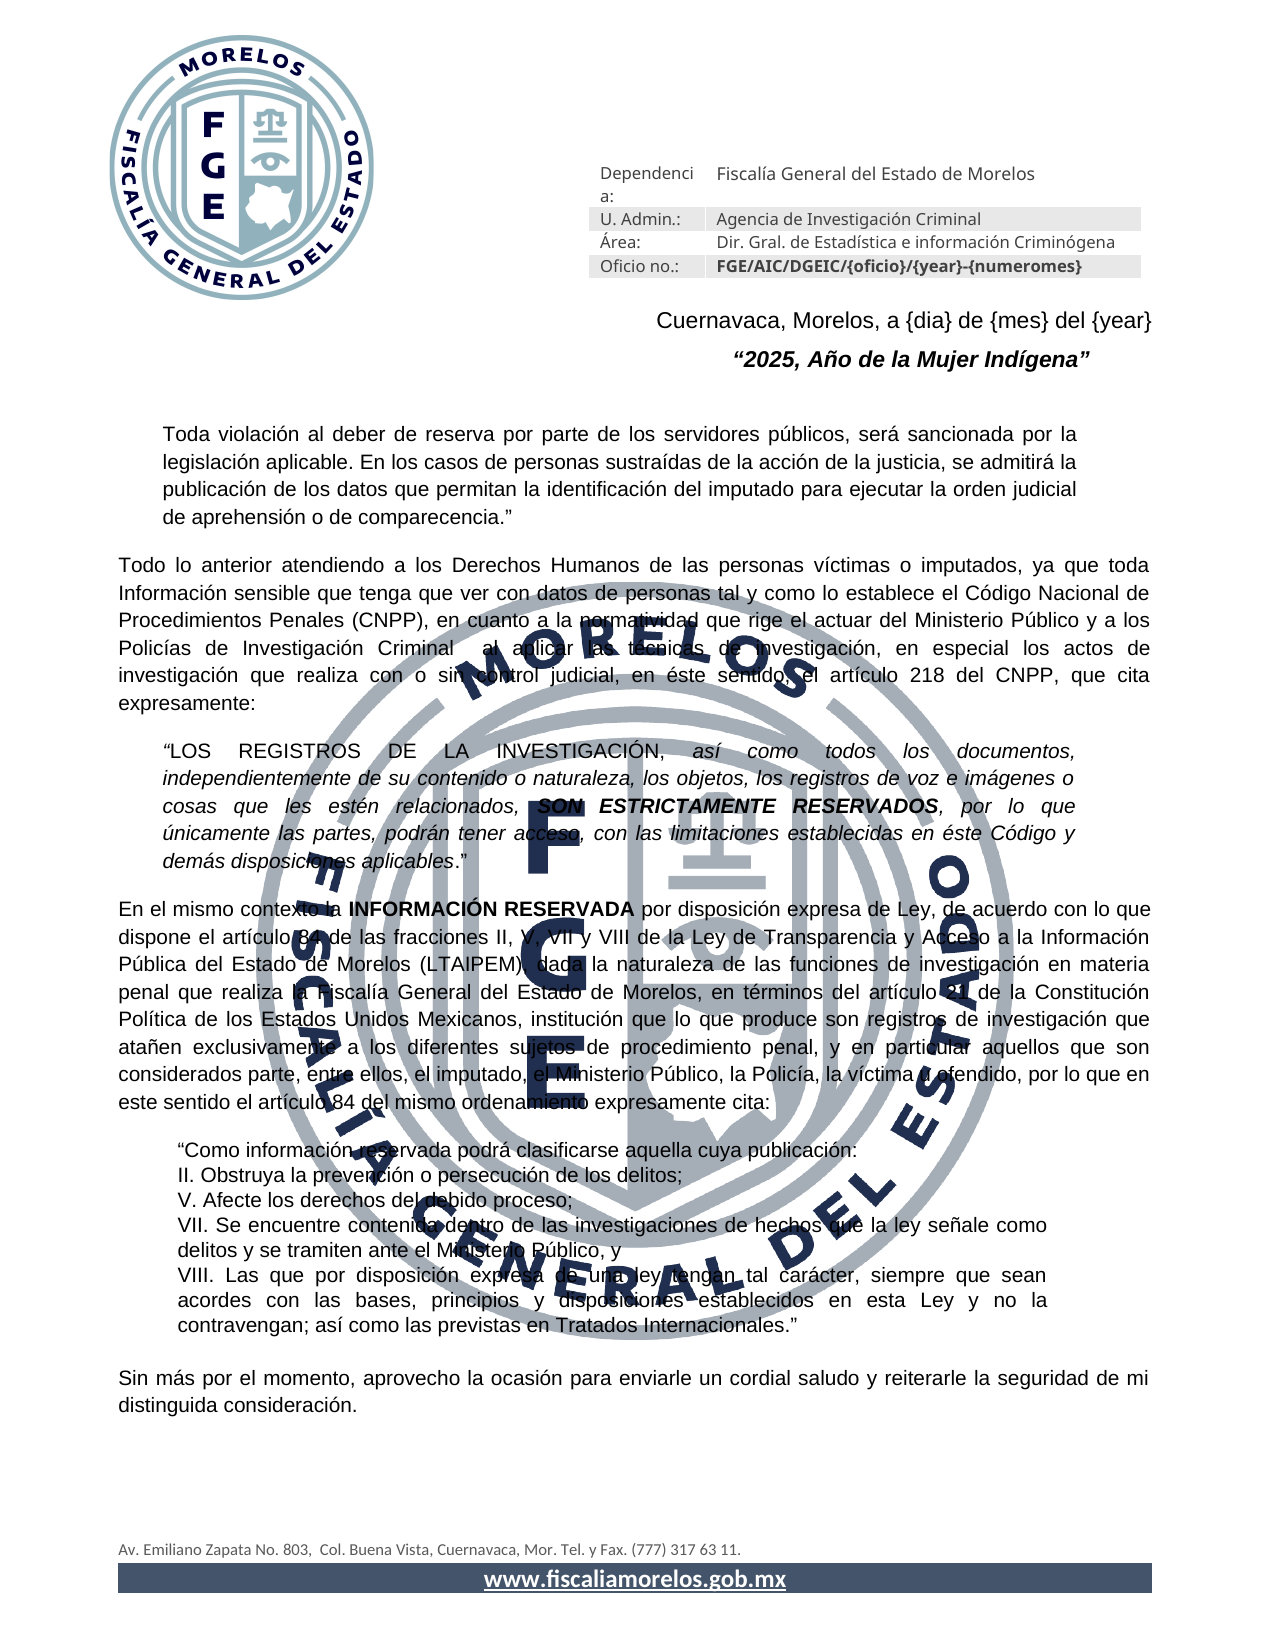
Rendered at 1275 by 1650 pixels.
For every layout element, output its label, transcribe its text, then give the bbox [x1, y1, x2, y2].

picture [256, 714, 1014, 739]
text Sin más por el momento, aprovecho la ocasión para enviarle un cordial saludo y reiterarle la seguridad de mi distinguida consideración. [118, 1365, 1150, 1417]
text II. Obstruya la prevención o persecución de los delitos; [177, 1163, 1048, 1188]
text En el mismo contexto la INFORMACIÓN RESERVADA por disposición expresa de Ley, de acuerdo con lo que dispone el artículo 84 de las fracciones II, V, VII y VIII de la Ley de Transparencia y Acceso a la Información Pública del Estado de Morelos (LTAIPEM), dada la naturaleza de las funciones de investigación en materia penal que realiza la Fiscalía General del Estado de Morelos, en términos del artículo 21 de la Constitución Política de los Estados Unidos Mexicanos, institución que lo que produce son registros de investigación que atañen exclusivamente a los diferentes sujetos de procedimiento penal, y en particular aquellos que son considerados parte, entre ellos, el imputado, el Ministerio Público, la Policía, la víctima u ofendido, por lo que en este sentido el artículo 84 del mismo ordenamiento expresamente cita: [118, 897, 1152, 1113]
text “LOS REGISTROS DE LA INVESTIGACIÓN, así como todos los documentos, independientemente de su contenido o naturaleza, los objetos, los registros de voz e imágenes o cosas que les estén relacionados, SON ESTRICTAMENTE RESERVADOS, por lo que únicamente las partes, podrán tener acceso, con las limitaciones establecidas en éste Código y demás disposiciones aplicables.” [162, 739, 1078, 873]
text V. Afecte los derechos del debido proceso; [177, 1188, 1048, 1213]
picture [256, 873, 1014, 897]
text VII. Se encuentre contenida dentro de las investigaciones de hechos que la ley señale como delitos y se tramiten ante el Ministerio Público, y [177, 1213, 1048, 1263]
text “Como información reservada podrá clasificarse aquella cuya publicación: [177, 1138, 1048, 1163]
picture [256, 1113, 1014, 1138]
picture [109, 35, 374, 300]
text VIII. Las que por disposición expresa de una ley tengan tal carácter, siempre que sean acordes con las bases, principios y disposiciones establecidos en esta Ley y no la contravengan; así como las previstas en Tratados Internacionales.” [177, 1263, 1048, 1338]
text Todo lo anterior atendiendo a los Derechos Humanos de las personas víctimas o imputados, ya que toda Información sensible que tenga que ver con datos de personas tal y como lo establece el Código Nacional de Procedimientos Penales (CNPP), en cuanto a la normatividad que rige el actuar del Ministerio Público y a los Policías de Investigación Criminal al aplicar las técnicas de investigación, en especial los actos de investigación que realiza con o sin control judicial, en éste sentido, el artículo 218 del CNPP, que cita expresamente: [118, 553, 1152, 714]
